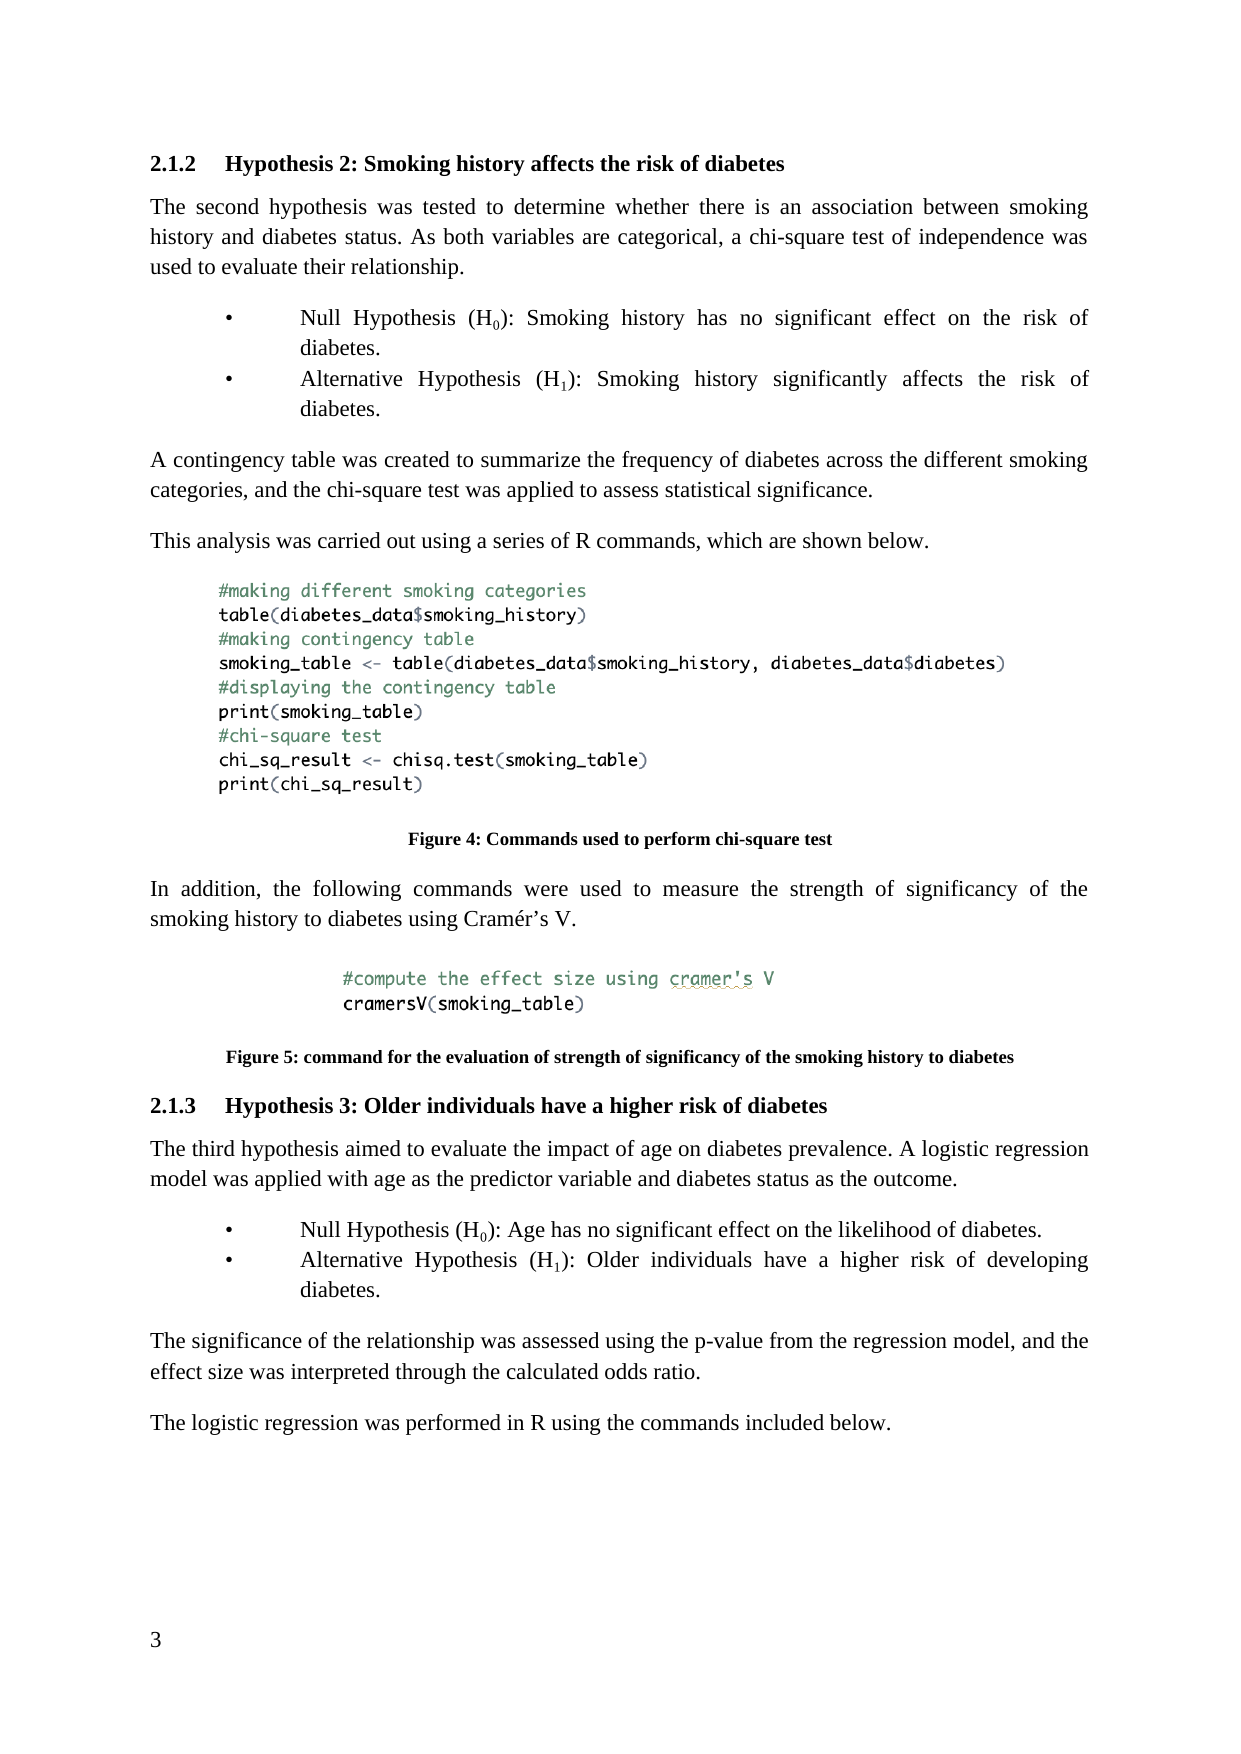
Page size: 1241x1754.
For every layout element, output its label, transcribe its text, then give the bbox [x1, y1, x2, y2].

picture [214, 578, 1026, 804]
text The third hypothesis aimed to evaluate the impact of age on diabetes prevalence. A logistic regression model was applied with age as the predictor variable and diabetes status as the outcome. [150, 1135, 1090, 1191]
subtitle Hypothesis 2: Smoking history affects the risk of diabetes [150, 150, 1090, 176]
text The second hypothesis was tested to determine whether there is an association between smoking history and diabetes status. As both variables are categorical, a chi-square test of independence was used to evaluate their relationship. [150, 193, 1090, 279]
text In addition, the following commands were used to measure the strength of significancy of the smoking history to diabetes using Cramér’s V. [150, 875, 1090, 931]
text The significance of the relationship was assessed using the p-value from the regression model, and the effect size was interpreted through the calculated odds ratio. [150, 1327, 1090, 1384]
list Null Hypothesis (H₀): Smoking history has no significant effect on the risk of diabetes. [225, 304, 1090, 361]
list Alternative Hypothesis (H₁): Older individuals have a higher risk of developing diabetes. [225, 1246, 1090, 1303]
picture [338, 956, 902, 1021]
text A contingency table was created to summarize the frequency of diabetes across the different smoking categories, and the chi-square test was applied to assess statistical significance. [150, 446, 1090, 502]
subtitle Hypothesis 3: Older individuals have a higher risk of diabetes [150, 1092, 1090, 1118]
list Alternative Hypothesis (H₁): Smoking history significantly affects the risk of diabetes. [225, 364, 1090, 421]
text The logistic regression was performed in R using the commands included below. [150, 1409, 1090, 1435]
list Null Hypothesis (H₀): Age has no significant effect on the likelihood of diabetes. [225, 1216, 1090, 1242]
text This analysis was carried out using a series of R commands, which are shown below. [150, 527, 1090, 553]
